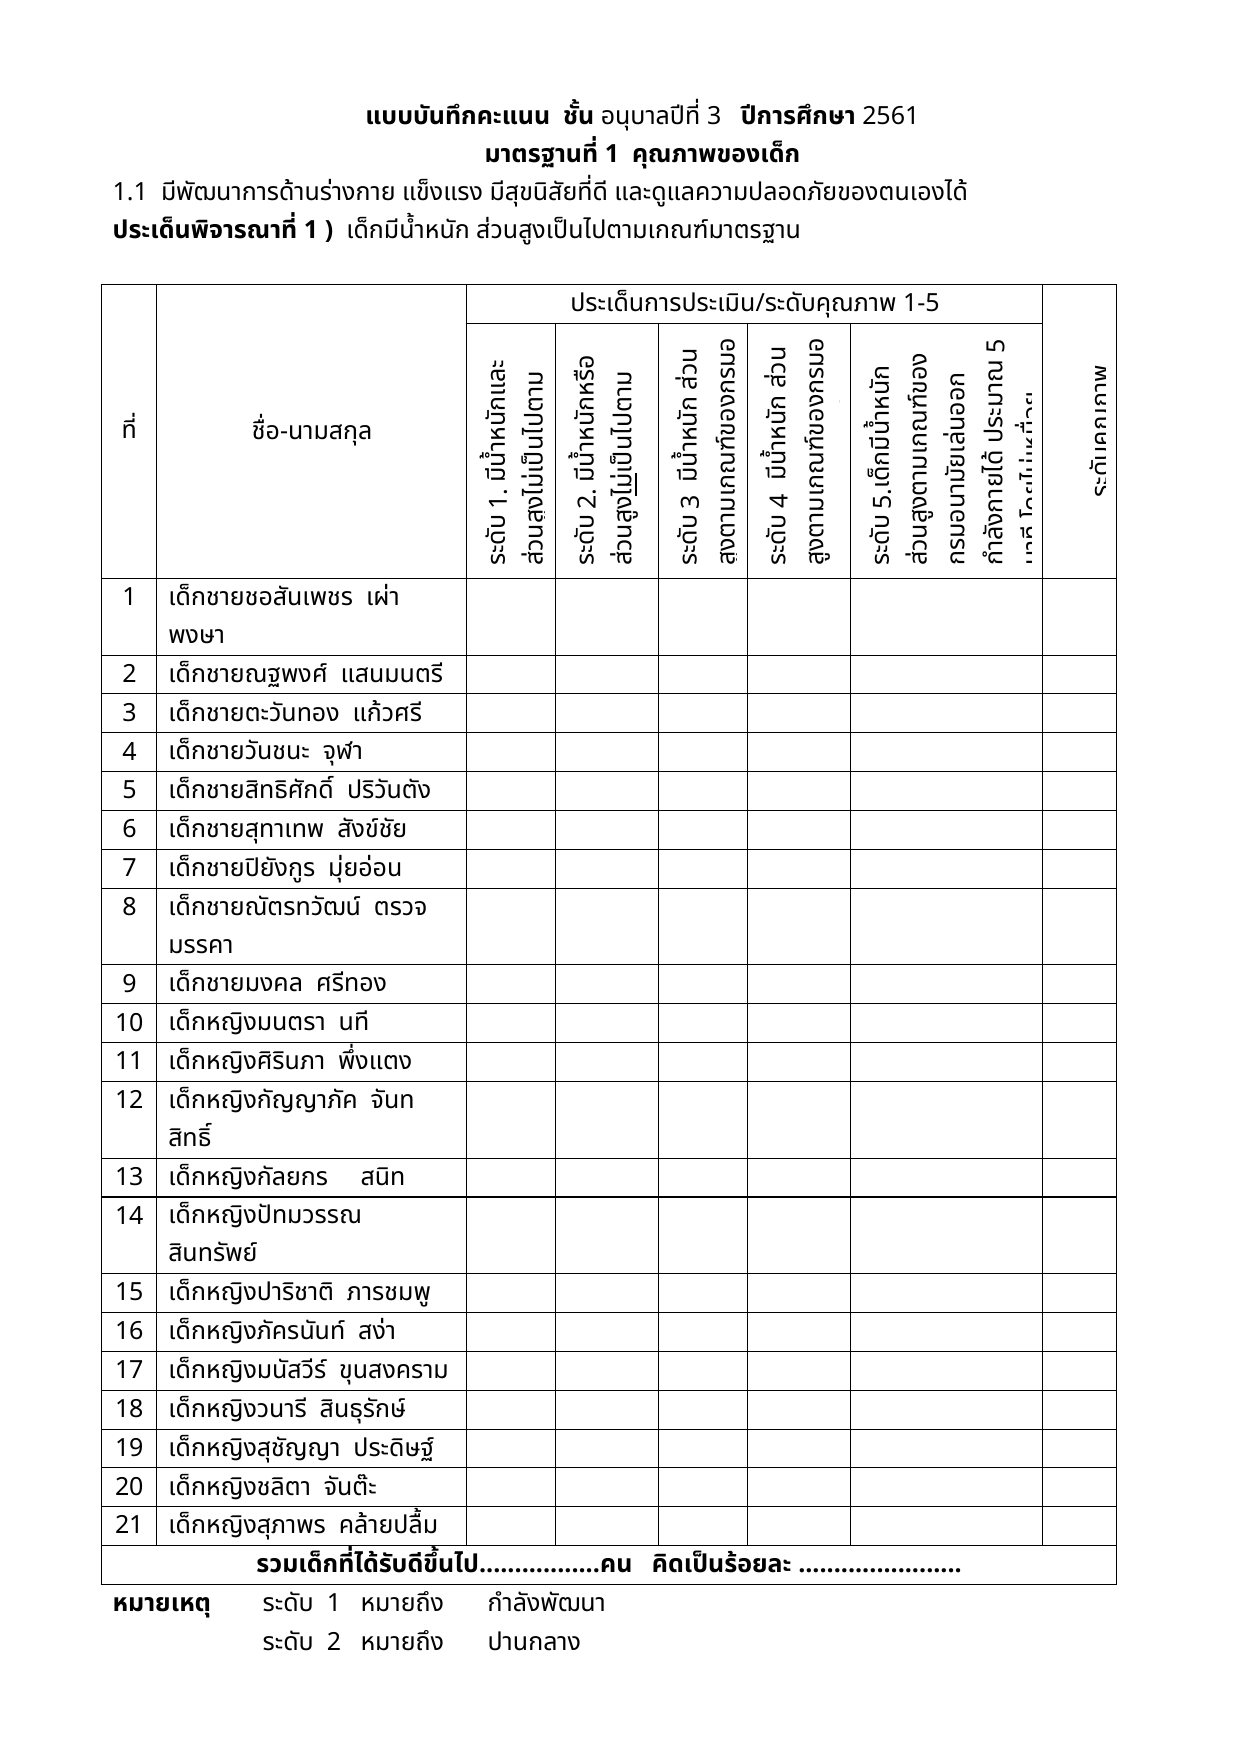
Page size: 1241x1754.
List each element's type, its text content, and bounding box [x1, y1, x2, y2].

text ประเด็นพิจารณาที่ 1 ) เด็กมีน้ำหนัก ส่วนสูงเป็นไปตามเกณฑ์มาตรฐาน [112, 212, 1172, 250]
table_cell เด็กหญิงมนตรา นที [157, 1004, 466, 1042]
table_cell [659, 850, 747, 888]
table_cell 6 [102, 811, 156, 849]
table_cell เด็กหญิงกัญญาภัค จันทสิทธิ์ [157, 1082, 466, 1157]
table_cell [748, 579, 850, 654]
table_cell [467, 1313, 555, 1351]
table_cell [659, 1004, 747, 1042]
table_cell 3 [102, 694, 156, 732]
text มาตรฐานที่ 1 คุณภาพของเด็ก [112, 136, 1172, 174]
table_cell [748, 850, 850, 888]
table_cell [851, 1004, 1042, 1042]
table_cell [1043, 1004, 1116, 1042]
table_cell [748, 733, 850, 771]
table_cell 8 [102, 889, 156, 964]
table_cell [748, 1198, 850, 1273]
table_cell [467, 656, 555, 693]
table_cell [1043, 1391, 1116, 1428]
table_cell [1043, 850, 1116, 888]
table_cell [1043, 1352, 1116, 1389]
table_cell [659, 1274, 747, 1312]
table_cell [556, 1313, 658, 1351]
table_cell [659, 1352, 747, 1389]
table_cell [1043, 1468, 1116, 1506]
table_cell ระดับ1. มีน้ำหนักและส่วนสูงไม่เป็นไปตามเกณฑ์ของกรมอนามัยฯ [467, 324, 555, 578]
table_cell [467, 1352, 555, 1389]
text 1.1 มีพัฒนาการด้านร่างกาย แข็งแรง มีสุขนิสัยที่ดี และดูแลความปลอดภัยของตนเองได้ [112, 174, 1172, 212]
text หมายเหตุ ระดับ 1 หมายถึง กำลังพัฒนา [112, 1585, 1172, 1623]
table_cell เด็กหญิงสุภาพร คล้ายปลื้ม [157, 1507, 466, 1545]
table_cell 9 [102, 965, 156, 1003]
table_cell 13 [102, 1159, 156, 1196]
table_cell 1 [102, 579, 156, 654]
text แบบบันทึกคะแนน ชั้น อนุบาลปีที่ 3 ปีการศึกษา 2561 [112, 98, 1172, 136]
table_cell [1043, 1313, 1116, 1351]
table_cell [851, 579, 1042, 654]
table_cell [556, 1004, 658, 1042]
table_cell [467, 579, 555, 654]
table_cell [748, 1082, 850, 1157]
table_cell [467, 850, 555, 888]
table_cell [556, 889, 658, 964]
table_cell [556, 965, 658, 1003]
table_cell [748, 1043, 850, 1081]
table_cell [851, 1391, 1042, 1428]
table_cell [467, 1274, 555, 1312]
table_cell [659, 694, 747, 732]
table_cell [556, 733, 658, 771]
table_cell [556, 850, 658, 888]
table_cell [851, 1507, 1042, 1545]
table_cell [1043, 579, 1116, 654]
table_cell เด็กหญิงมนัสวีร์ ขุนสงคราม [157, 1352, 466, 1389]
table_cell [748, 1391, 850, 1428]
table_cell 10 [102, 1004, 156, 1042]
table_cell เด็กหญิงวนารี สินธุรักษ์ [157, 1391, 466, 1428]
table_cell [1043, 772, 1116, 810]
table_cell [556, 1352, 658, 1389]
table_cell [467, 1198, 555, 1273]
table_cell [659, 733, 747, 771]
table_cell [1043, 733, 1116, 771]
table_cell [556, 772, 658, 810]
table_cell [851, 1313, 1042, 1351]
table_cell [556, 656, 658, 693]
table_cell 18 [102, 1391, 156, 1428]
table_cell เด็กหญิงสุชัญญา ประดิษฐ์ [157, 1430, 466, 1467]
table_cell [659, 1082, 747, 1157]
table_cell [851, 656, 1042, 693]
table_cell [467, 1082, 555, 1157]
table_cell [1043, 1430, 1116, 1467]
table_cell [1043, 694, 1116, 732]
table_cell 11 [102, 1043, 156, 1081]
table_cell [748, 1507, 850, 1545]
table_cell [467, 811, 555, 849]
table_cell [748, 1313, 850, 1351]
table_cell [748, 1159, 850, 1196]
table_cell เด็กหญิงกัลยกร สนิท [157, 1159, 466, 1196]
table_cell 14 [102, 1198, 156, 1273]
table_cell 7 [102, 850, 156, 888]
table_cell [556, 1430, 658, 1467]
table_cell [851, 965, 1042, 1003]
table_cell ระดับ3 มีน้ำหนัก ส่วนสูงตามเกณฑ์ของกรมอนามัยฯ [659, 324, 747, 578]
table_cell [1043, 1198, 1116, 1273]
table_cell [851, 694, 1042, 732]
table_cell เด็กหญิงปัทมวรรณ สินทรัพย์ [157, 1198, 466, 1273]
table_cell [1043, 889, 1116, 964]
table_cell เด็กชายตะวันทอง แก้วศรี [157, 694, 466, 732]
table_cell เด็กชายณฐพงศ์ แสนมนตรี [157, 656, 466, 693]
table_cell ระดับ 4 มีน้ำหนัก ส่วนสูงตามเกณฑ์ของกรมอนามัยฯสามารถเล่นออกกำลังกายได้ [748, 324, 850, 578]
table_cell เด็กชายวันชนะ จุฬา [157, 733, 466, 771]
table_cell [851, 850, 1042, 888]
table_cell [659, 1507, 747, 1545]
table_cell [1043, 656, 1116, 693]
table_cell [467, 965, 555, 1003]
table_cell [556, 1043, 658, 1081]
table_cell [659, 656, 747, 693]
table_cell [851, 733, 1042, 771]
table_cell [556, 1082, 658, 1157]
table_cell [556, 811, 658, 849]
table_cell [467, 772, 555, 810]
table_cell 17 [102, 1352, 156, 1389]
table_cell [1043, 1043, 1116, 1081]
table_cell 19 [102, 1430, 156, 1467]
table_cell [1043, 1274, 1116, 1312]
table_cell [851, 772, 1042, 810]
table_cell [748, 1468, 850, 1506]
table_cell [659, 1043, 747, 1081]
table_cell [851, 811, 1042, 849]
table_cell [556, 694, 658, 732]
table_cell [659, 1391, 747, 1428]
table_cell [659, 1468, 747, 1506]
table_cell เด็กชายสุทาเทพ สังข์ชัย [157, 811, 466, 849]
table_cell [748, 1004, 850, 1042]
table_cell [659, 1430, 747, 1467]
table_cell 21 [102, 1507, 156, 1545]
table_cell [748, 694, 850, 732]
table_cell [748, 1352, 850, 1389]
table_cell [1043, 1507, 1116, 1545]
table_cell [467, 1507, 555, 1545]
table_cell [659, 1313, 747, 1351]
table_cell เด็กชายปิยังกูร มุ่ยอ่อน [157, 850, 466, 888]
table_cell [556, 1507, 658, 1545]
table_cell เด็กชายณัตรทวัฒน์ ตรวจมรรคา [157, 889, 466, 964]
table_cell เด็กชายชอสันเพชร เผ่าพงษา [157, 579, 466, 654]
table_cell [851, 1082, 1042, 1157]
table_header ชื่อ-นามสกุล [157, 285, 466, 578]
table_cell [851, 1159, 1042, 1196]
table_cell [1043, 811, 1116, 849]
table_cell 20 [102, 1468, 156, 1506]
table_cell [556, 1468, 658, 1506]
table_cell [851, 1198, 1042, 1273]
table_cell [467, 889, 555, 964]
table_cell เด็กหญิงปาริชาติ ภารชมพู [157, 1274, 466, 1312]
table_cell [659, 811, 747, 849]
table_cell เด็กชายสิทธิศักดิ์ ปริวันตัง [157, 772, 466, 810]
table_cell [851, 1468, 1042, 1506]
table_cell [467, 1468, 555, 1506]
table_cell [659, 1198, 747, 1273]
table_cell [748, 772, 850, 810]
table_cell [467, 1043, 555, 1081]
text ระดับ 2 หมายถึง ปานกลาง [112, 1623, 1172, 1661]
table_cell [851, 1352, 1042, 1389]
table_cell [556, 1274, 658, 1312]
table_cell 5 [102, 772, 156, 810]
table_cell [467, 733, 555, 771]
table_cell เด็กหญิงชลิตา จันต๊ะ [157, 1468, 466, 1506]
table_cell [659, 772, 747, 810]
table_cell [467, 1159, 555, 1196]
table_cell [748, 656, 850, 693]
table_cell [851, 889, 1042, 964]
table_cell [556, 1198, 658, 1273]
table_cell [748, 965, 850, 1003]
table_cell [467, 1430, 555, 1467]
table_cell [748, 1274, 850, 1312]
table_header ประเด็นการประเมิน/ระดับคุณภาพ 1-5 [467, 285, 1042, 323]
table_cell [556, 1159, 658, 1196]
table_cell [659, 1159, 747, 1196]
table_cell 4 [102, 733, 156, 771]
table_cell [851, 1430, 1042, 1467]
table_cell เด็กหญิงศิรินภา พึ่งแตง [157, 1043, 466, 1081]
table_cell [556, 579, 658, 654]
table_cell [467, 1391, 555, 1428]
table_cell [748, 811, 850, 849]
table_cell [851, 1274, 1042, 1312]
table_cell รวมเด็กที่ได้รับดีขึ้นไป.................คน คิดเป็นร้อยละ ....................... [102, 1546, 1116, 1584]
table_cell [467, 1004, 555, 1042]
table_cell ระดับ5.เด็กมีน้ำหนักส่วนสูงตามเกณฑ์ของกรมอนามัยเล่นออกกำลังกายได้ ประมาณ 5 นาที โดยไม่เหนื่อยง่าย(4 ขวบ) ประมาณ 10 นาที (5 ขวบ) [851, 324, 1042, 578]
table_header ที่ [102, 285, 156, 578]
table_cell [659, 889, 747, 964]
table_cell 16 [102, 1313, 156, 1351]
table_header ระดับคุณภาพ [1043, 285, 1116, 578]
table_cell 2 [102, 656, 156, 693]
table_cell [556, 1391, 658, 1428]
table_cell เด็กหญิงภัครนันท์ สง่า [157, 1313, 466, 1351]
table_cell ระดับ2. มีน้ำหนักหรือส่วนสูงไม่เป็นไปตามเกณฑ์ของกรมอนามัยฯ [556, 324, 658, 578]
table_cell [748, 1430, 850, 1467]
table_cell [1043, 965, 1116, 1003]
table_cell [659, 965, 747, 1003]
table_cell [748, 889, 850, 964]
table_cell [1043, 1159, 1116, 1196]
table_cell [659, 579, 747, 654]
table_cell [1043, 1082, 1116, 1157]
table_cell เด็กชายมงคล ศรีทอง [157, 965, 466, 1003]
table_cell 12 [102, 1082, 156, 1157]
table_cell 15 [102, 1274, 156, 1312]
table_cell [851, 1043, 1042, 1081]
table_cell [467, 694, 555, 732]
